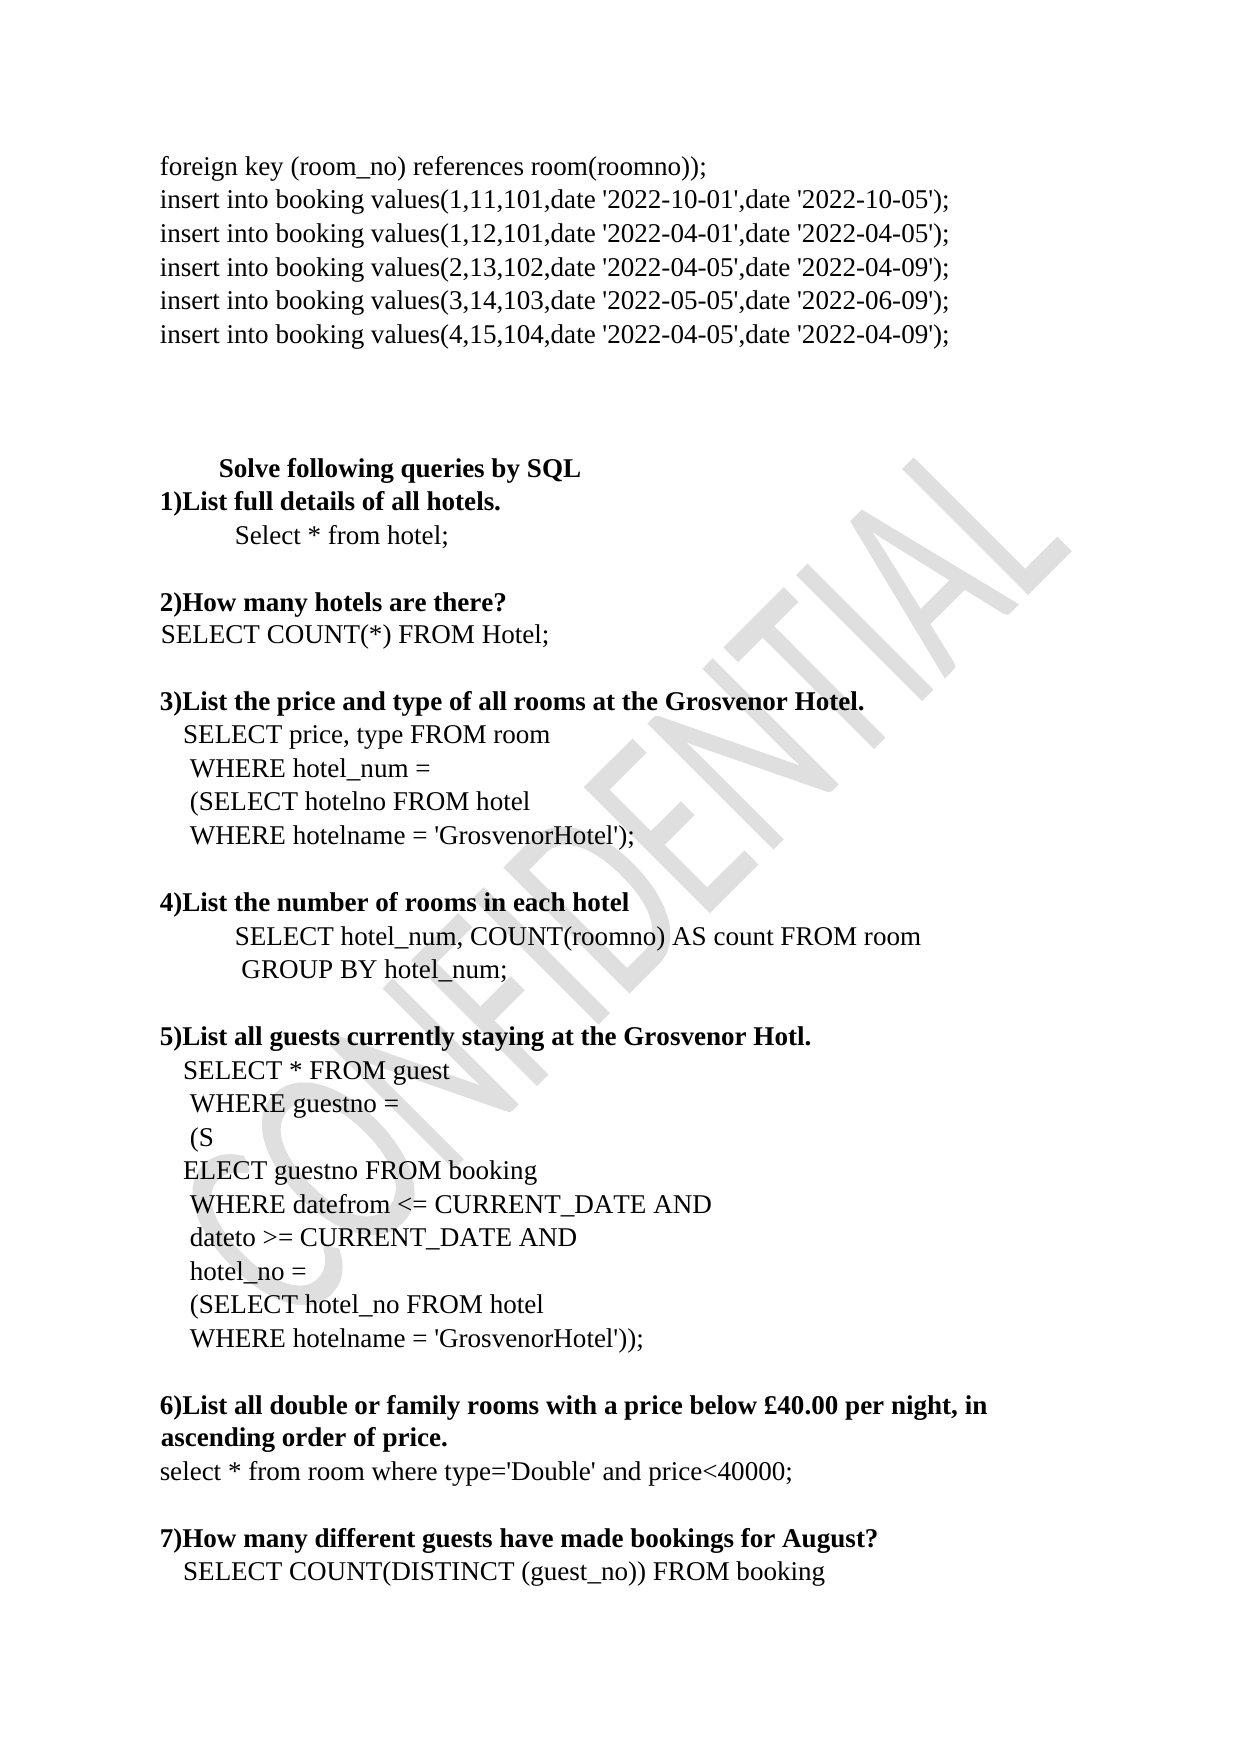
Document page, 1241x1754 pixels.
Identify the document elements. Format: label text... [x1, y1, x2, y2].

text SELECT COUNT(DISTINCT (guest_no)) FROM booking [183, 1555, 1090, 1587]
text 2)How many hotels are there? SELECT COUNT(*) FROM Hotel; [159, 586, 1090, 649]
text 7)How many different guests have made bookings for August? [159, 1522, 1090, 1553]
text (SELECT hotel_no FROM hotel [183, 1289, 1090, 1320]
text Solve following queries by SQL [218, 452, 1090, 483]
text 4)List the number of rooms in each hotel [159, 886, 1090, 917]
text dateto >= CURRENT_DATE AND [183, 1222, 1090, 1253]
text Select * from hotel; [234, 519, 1090, 550]
text insert into booking values(1,11,101,date '2022-10-01',date '2022-10-05'); [159, 183, 1090, 215]
text SELECT hotel_num, COUNT(roomno) AS count FROM room [234, 920, 1090, 951]
text SELECT * FROM guest [183, 1054, 1090, 1085]
text WHERE hotelname = 'GrosvenorHotel'); [183, 819, 1090, 850]
text foreign key (room_no) references room(roomno)); [159, 150, 1090, 181]
text 3)List the price and type of all rooms at the Grosvenor Hotel. [159, 685, 1090, 716]
text insert into booking values(2,13,102,date '2022-04-05',date '2022-04-09'); [159, 251, 1090, 282]
text 1)List full details of all hotels. [159, 485, 1090, 516]
text 6)List all double or family rooms with a price below £40.00 per night, in ascending order of price. [159, 1389, 1090, 1452]
text WHERE guestno = [183, 1087, 1090, 1118]
text GROUP BY hotel_num; [234, 953, 1090, 984]
text WHERE hotel_num = [183, 752, 1090, 783]
text (SELECT hotelno FROM hotel [183, 786, 1090, 817]
text insert into booking values(4,15,104,date '2022-04-05',date '2022-04-09'); [159, 318, 1090, 349]
text (S [183, 1121, 1090, 1152]
text insert into booking values(3,14,103,date '2022-05-05',date '2022-06-09'); [159, 284, 1090, 315]
text 5)List all guests currently staying at the Grosvenor Hotl. [159, 1020, 1090, 1051]
text ELECT guestno FROM booking [183, 1154, 1090, 1186]
text hotel_no = [183, 1255, 1090, 1286]
text WHERE datefrom <= CURRENT_DATE AND [183, 1188, 1090, 1219]
text select * from room where type='Double' and price<40000; [159, 1455, 1090, 1486]
text insert into booking values(1,12,101,date '2022-04-01',date '2022-04-05'); [159, 217, 1090, 248]
text WHERE hotelname = 'GrosvenorHotel')); [183, 1322, 1090, 1353]
text SELECT price, type FROM room [183, 718, 1090, 749]
